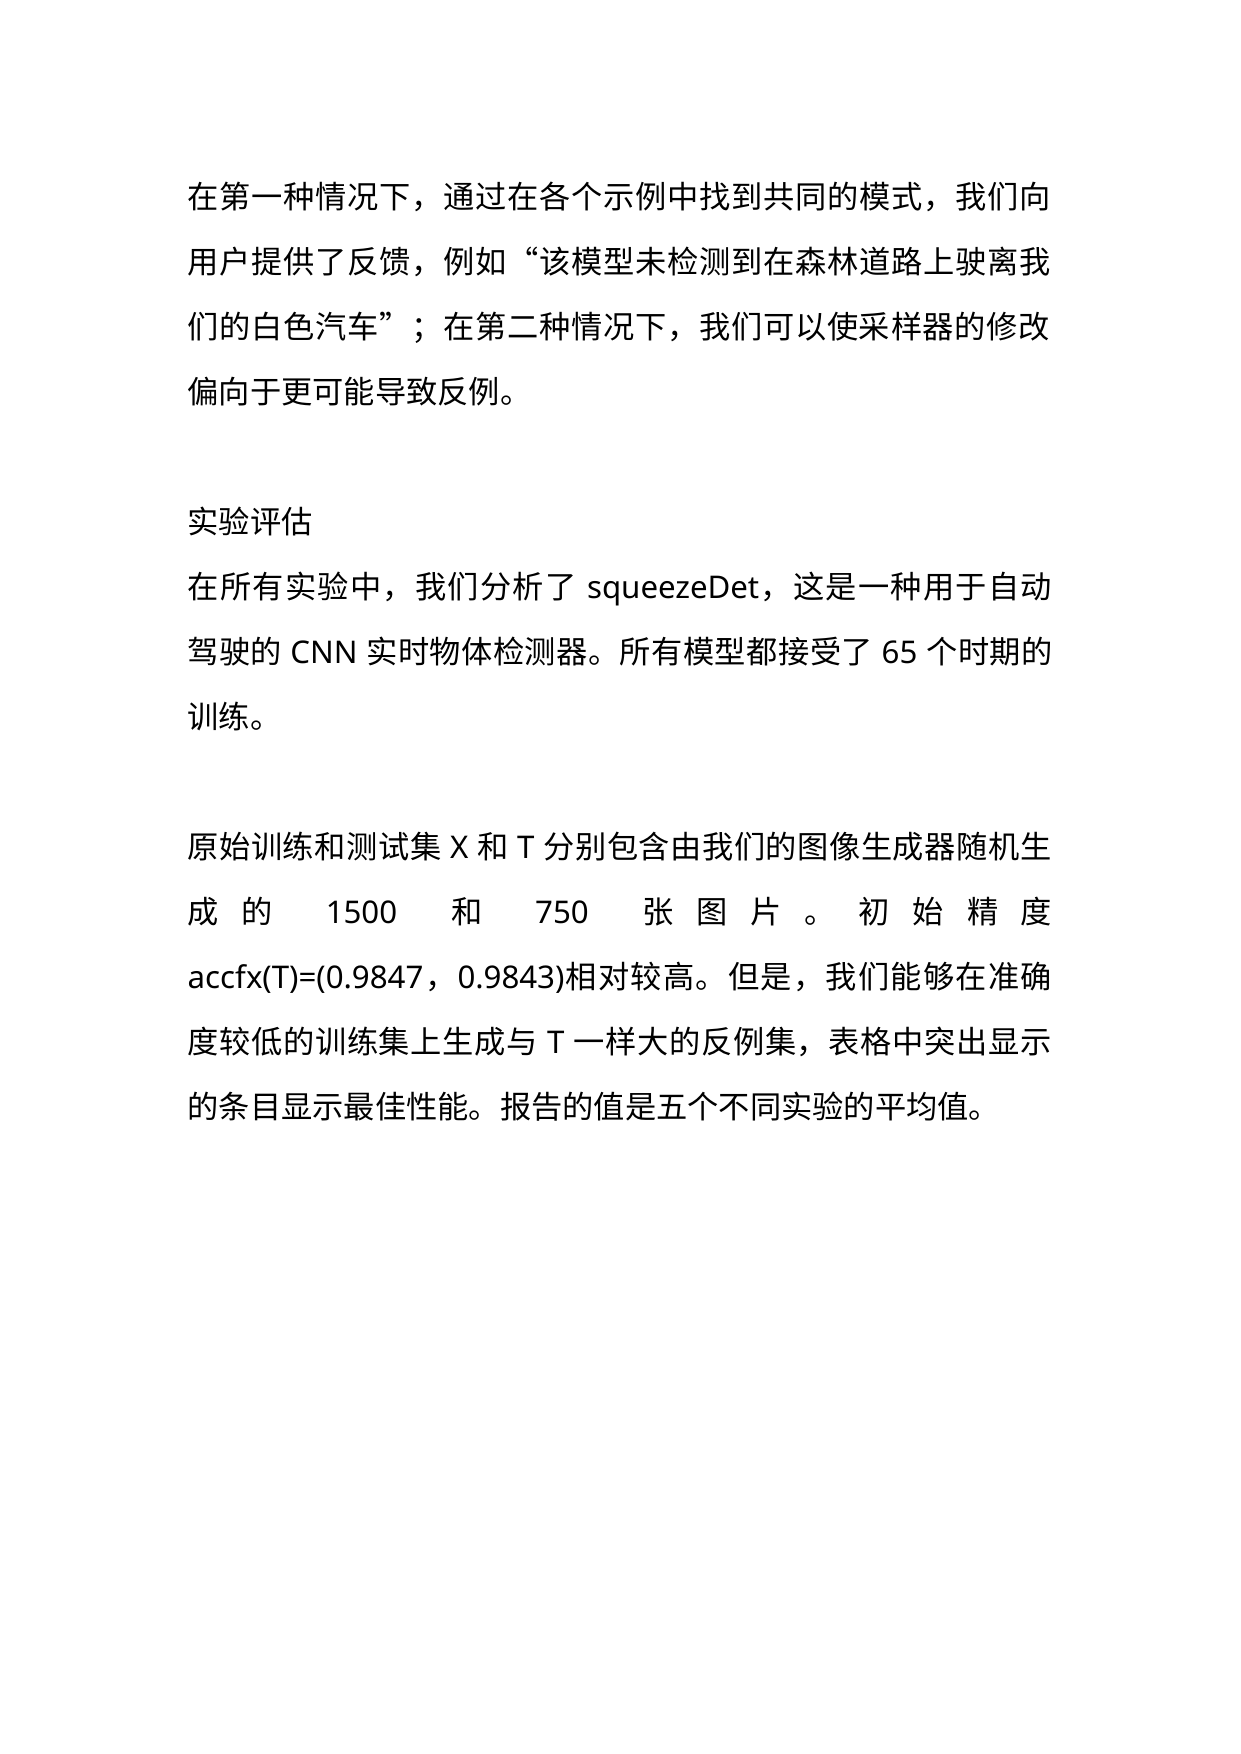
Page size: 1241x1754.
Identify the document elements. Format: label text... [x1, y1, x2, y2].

text 原始训练和测试集 X 和 T 分别包含由我们的图像生成器随机生成的 1500 和 750 张图片。初始精度 accfx(T)=(0.9847，0.9843)相对较高。但是，我们能够在准确度较低的训练集上生成与 T 一样大的反例集，表格中突出显示的条目显示最佳性能。报告的值是五个不同实验的平均值。 [187, 812, 1053, 1137]
text 在所有实验中，我们分析了 squeezeDet，这是一种用于自动驾驶的 CNN 实时物体检测器。所有模型都接受了 65 个时期的训练。 [187, 552, 1053, 747]
text 在第一种情况下，通过在各个示例中找到共同的模式，我们向用户提供了反馈，例如“该模型未检测到在森林道路上驶离我们的白色汽车”；在第二种情况下，我们可以使采样器的修改偏向于更可能导致反例。 [187, 162, 1053, 422]
text 实验评估 [187, 487, 1053, 552]
